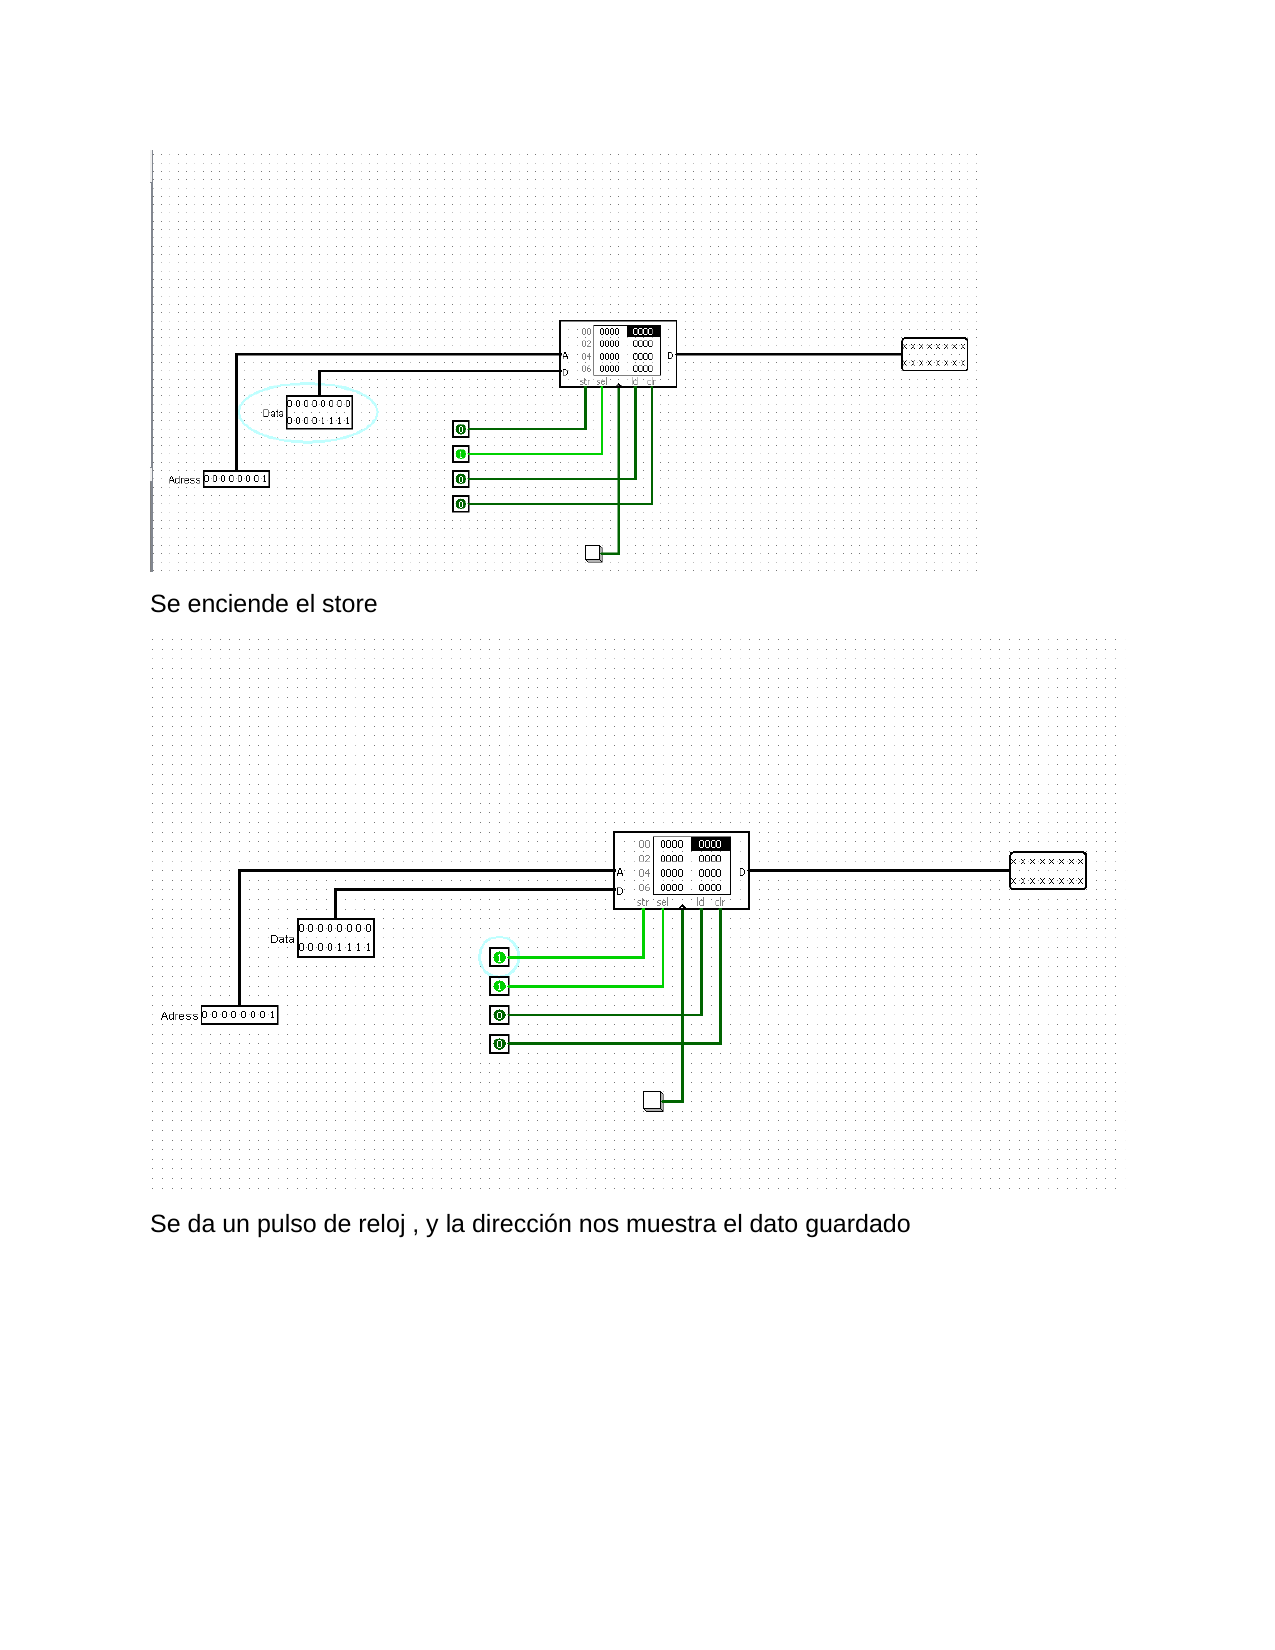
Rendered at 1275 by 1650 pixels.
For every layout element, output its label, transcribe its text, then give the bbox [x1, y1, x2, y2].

text Se enciende el store [150, 589, 1125, 617]
text Se da un pulso de reloj , y la dirección nos muestra el dato guardado [150, 1209, 1125, 1237]
picture [150, 634, 1125, 1192]
picture [150, 150, 982, 572]
